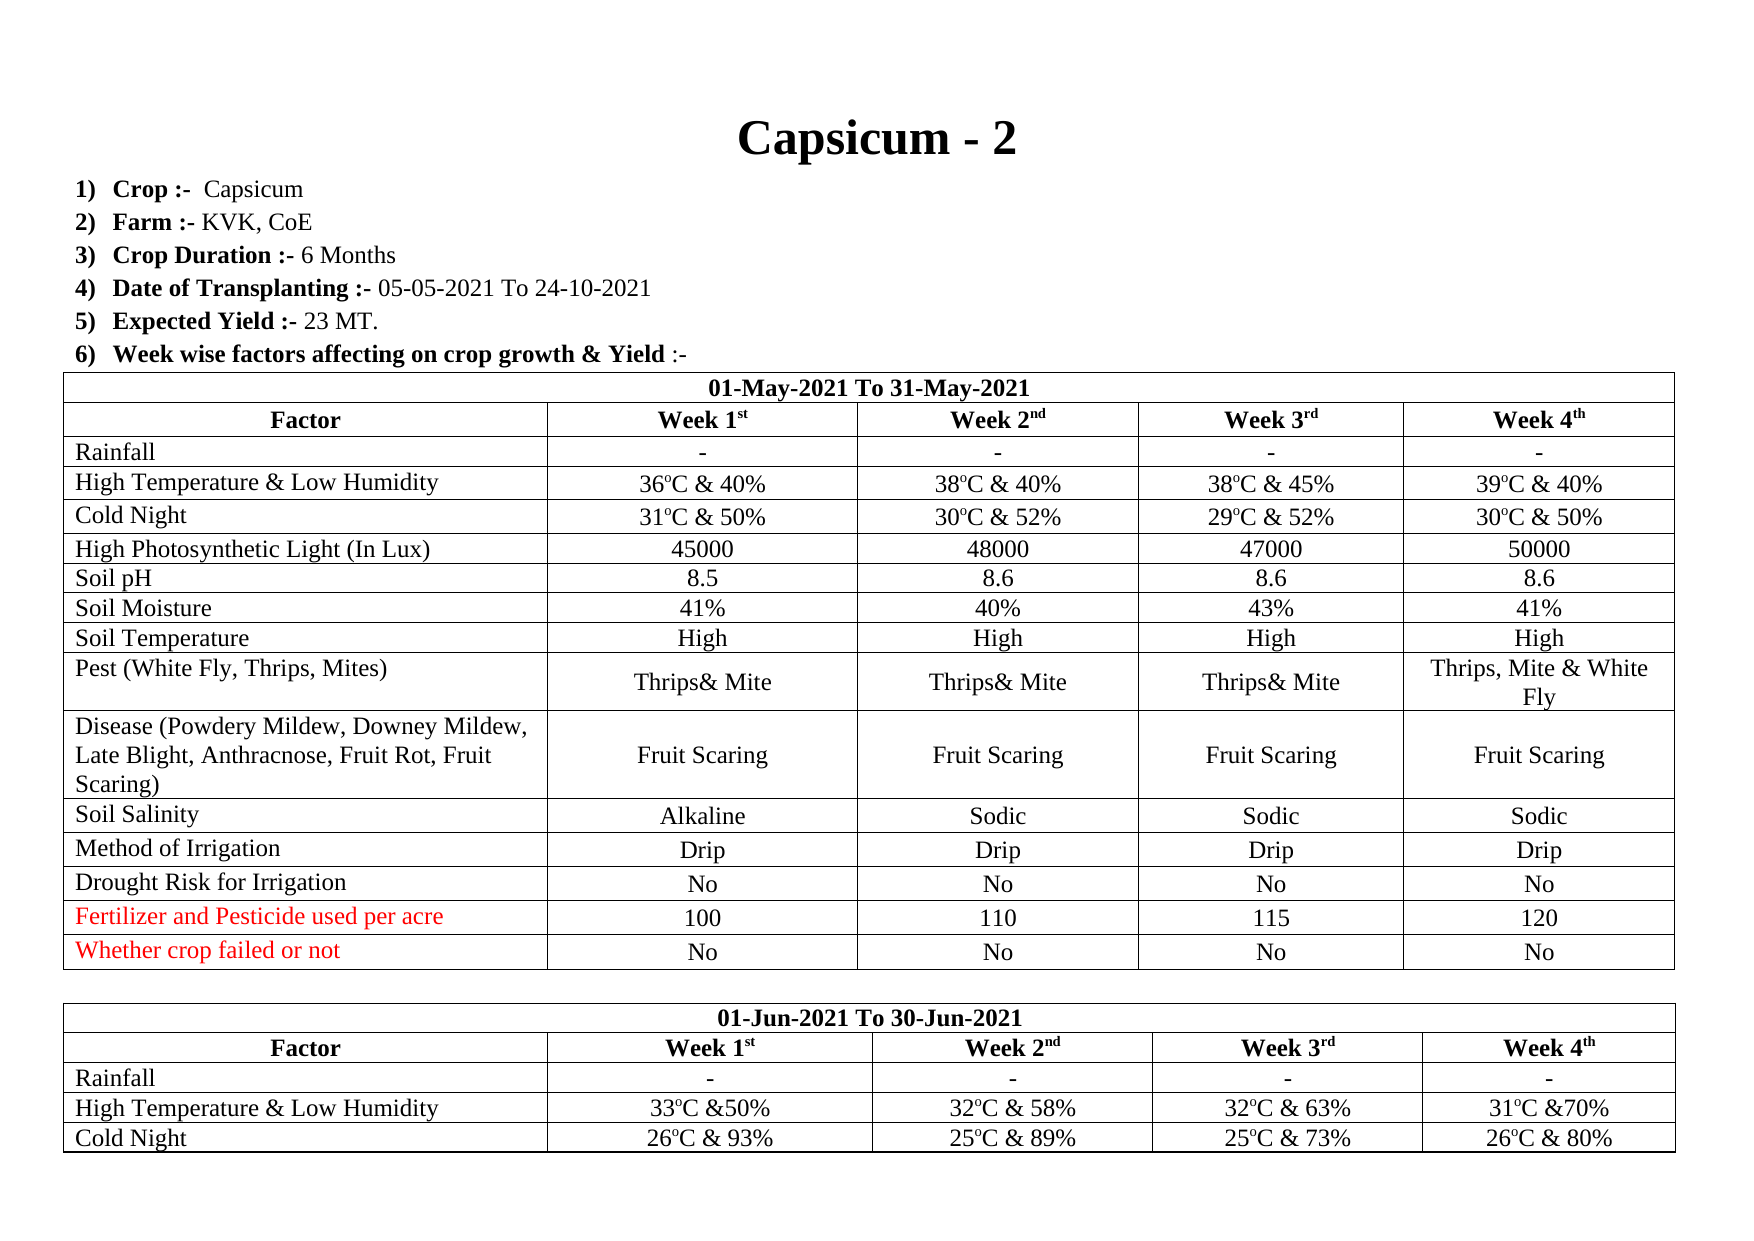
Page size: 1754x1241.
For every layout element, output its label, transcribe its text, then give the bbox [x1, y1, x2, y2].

table_cell High Photosynthetic Light (In Lux) [64, 534, 547, 562]
table_cell Thrips& Mite [1139, 653, 1403, 710]
table_cell 26oC & 93% [548, 1123, 872, 1151]
table_header 01-May-2021 To 31-May-2021 [64, 373, 1674, 402]
table_cell Fruit Scaring [858, 711, 1138, 798]
table_cell 120 [1404, 901, 1674, 934]
table_cell Cold Night [64, 1123, 547, 1151]
list Farm :- KVK, CoE [75, 207, 1679, 236]
table_cell 25oC & 89% [873, 1123, 1152, 1151]
table_cell - [858, 437, 1138, 466]
table_cell Rainfall [64, 437, 547, 466]
table_cell 40% [858, 593, 1138, 622]
table_cell Drip [858, 833, 1138, 866]
table_cell Fruit Scaring [1139, 711, 1403, 798]
table_cell 30oC & 50% [1404, 500, 1674, 533]
table_cell No [1404, 867, 1674, 900]
table_cell Sodic [1404, 799, 1674, 832]
table_cell 26oC & 80% [1423, 1123, 1675, 1151]
table_cell - [548, 437, 857, 466]
table_cell 32oC & 63% [1153, 1093, 1422, 1122]
table_cell High [858, 623, 1138, 652]
table_cell No [548, 867, 857, 900]
table_cell 110 [858, 901, 1138, 934]
table_cell 32oC & 58% [873, 1093, 1152, 1122]
table_cell 31oC &70% [1423, 1093, 1675, 1122]
table_cell 29oC & 52% [1139, 500, 1403, 533]
table_cell 41% [1404, 593, 1674, 622]
table_cell High [1139, 623, 1403, 652]
table_cell 31oC & 50% [548, 500, 857, 533]
table_cell High Temperature & Low Humidity [64, 467, 547, 499]
list Crop :- Capsicum [75, 174, 1679, 203]
table_cell Disease (Powdery Mildew, Downey Mildew, Late Blight, Anthracnose, Fruit Rot, Fruit Scaring) [64, 711, 547, 798]
table_cell - [873, 1063, 1152, 1092]
table_cell 36oC & 40% [548, 467, 857, 499]
table_cell No [1139, 867, 1403, 900]
table_cell Fertilizer and Pesticide used per acre [64, 901, 547, 934]
text Capsicum - 2 [75, 108, 1679, 166]
table_cell 8.6 [1139, 564, 1403, 592]
table_cell 48000 [858, 534, 1138, 562]
table_cell Cold Night [64, 500, 547, 533]
table_cell No [1139, 935, 1403, 968]
table_cell Sodic [858, 799, 1138, 832]
table_cell - [1423, 1063, 1675, 1092]
table_cell Week 3rd [1139, 403, 1403, 436]
table_cell Week 4th [1423, 1033, 1675, 1062]
table_cell Week 2nd [858, 403, 1138, 436]
table_cell - [1139, 437, 1403, 466]
list Crop Duration :- 6 Months [75, 240, 1679, 269]
table_header 01-Jun-2021 To 30-Jun-2021 [64, 1004, 1675, 1032]
table_cell Rainfall [64, 1063, 547, 1092]
table_cell Whether crop failed or not [64, 935, 547, 968]
table_cell 47000 [1139, 534, 1403, 562]
list Week wise factors affecting on crop growth & Yield :- [75, 339, 1679, 368]
table_cell Drip [1404, 833, 1674, 866]
table_cell 38oC & 45% [1139, 467, 1403, 499]
table_cell Drip [1139, 833, 1403, 866]
table_cell 100 [548, 901, 857, 934]
table_cell High [1404, 623, 1674, 652]
table_cell 8.5 [548, 564, 857, 592]
table_cell No [858, 935, 1138, 968]
table_cell High [548, 623, 857, 652]
table_cell Factor [64, 403, 547, 436]
list Date of Transplanting :- 05-05-2021 To 24-10-2021 [75, 273, 1679, 302]
table_cell Factor [64, 1033, 547, 1062]
table_cell Week 2nd [873, 1033, 1152, 1062]
table_cell High Temperature & Low Humidity [64, 1093, 547, 1122]
table_cell Week 4th [1404, 403, 1674, 436]
table_cell Soil Moisture [64, 593, 547, 622]
table_cell Week 1st [548, 1033, 872, 1062]
list Expected Yield :- 23 MT. [75, 306, 1679, 335]
table_cell Sodic [1139, 799, 1403, 832]
table_cell No [1404, 935, 1674, 968]
table_cell 33oC &50% [548, 1093, 872, 1122]
table_cell - [1404, 437, 1674, 466]
table_cell Thrips& Mite [548, 653, 857, 710]
table_cell Method of Irrigation [64, 833, 547, 866]
table_cell Thrips& Mite [858, 653, 1138, 710]
table_cell Soil Temperature [64, 623, 547, 652]
table_cell No [858, 867, 1138, 900]
table_cell 50000 [1404, 534, 1674, 562]
table_cell - [1153, 1063, 1422, 1092]
table_cell 25oC & 73% [1153, 1123, 1422, 1151]
table_cell Thrips, Mite & White Fly [1404, 653, 1674, 710]
table_cell - [548, 1063, 872, 1092]
table_cell 38oC & 40% [858, 467, 1138, 499]
table_cell Drought Risk for Irrigation [64, 867, 547, 900]
table_cell 45000 [548, 534, 857, 562]
table_cell No [548, 935, 857, 968]
table_cell Drip [548, 833, 857, 866]
table_cell Alkaline [548, 799, 857, 832]
table_cell Pest (White Fly, Thrips, Mites) [64, 653, 547, 710]
table_cell 43% [1139, 593, 1403, 622]
table_cell Week 3rd [1153, 1033, 1422, 1062]
table_cell Fruit Scaring [1404, 711, 1674, 798]
table_cell 39oC & 40% [1404, 467, 1674, 499]
table_cell 8.6 [858, 564, 1138, 592]
table_cell 8.6 [1404, 564, 1674, 592]
table_cell Soil pH [64, 564, 547, 592]
table_cell 115 [1139, 901, 1403, 934]
table_cell Soil Salinity [64, 799, 547, 832]
table_cell Fruit Scaring [548, 711, 857, 798]
table_cell 30oC & 52% [858, 500, 1138, 533]
table_cell Week 1st [548, 403, 857, 436]
table_cell 41% [548, 593, 857, 622]
